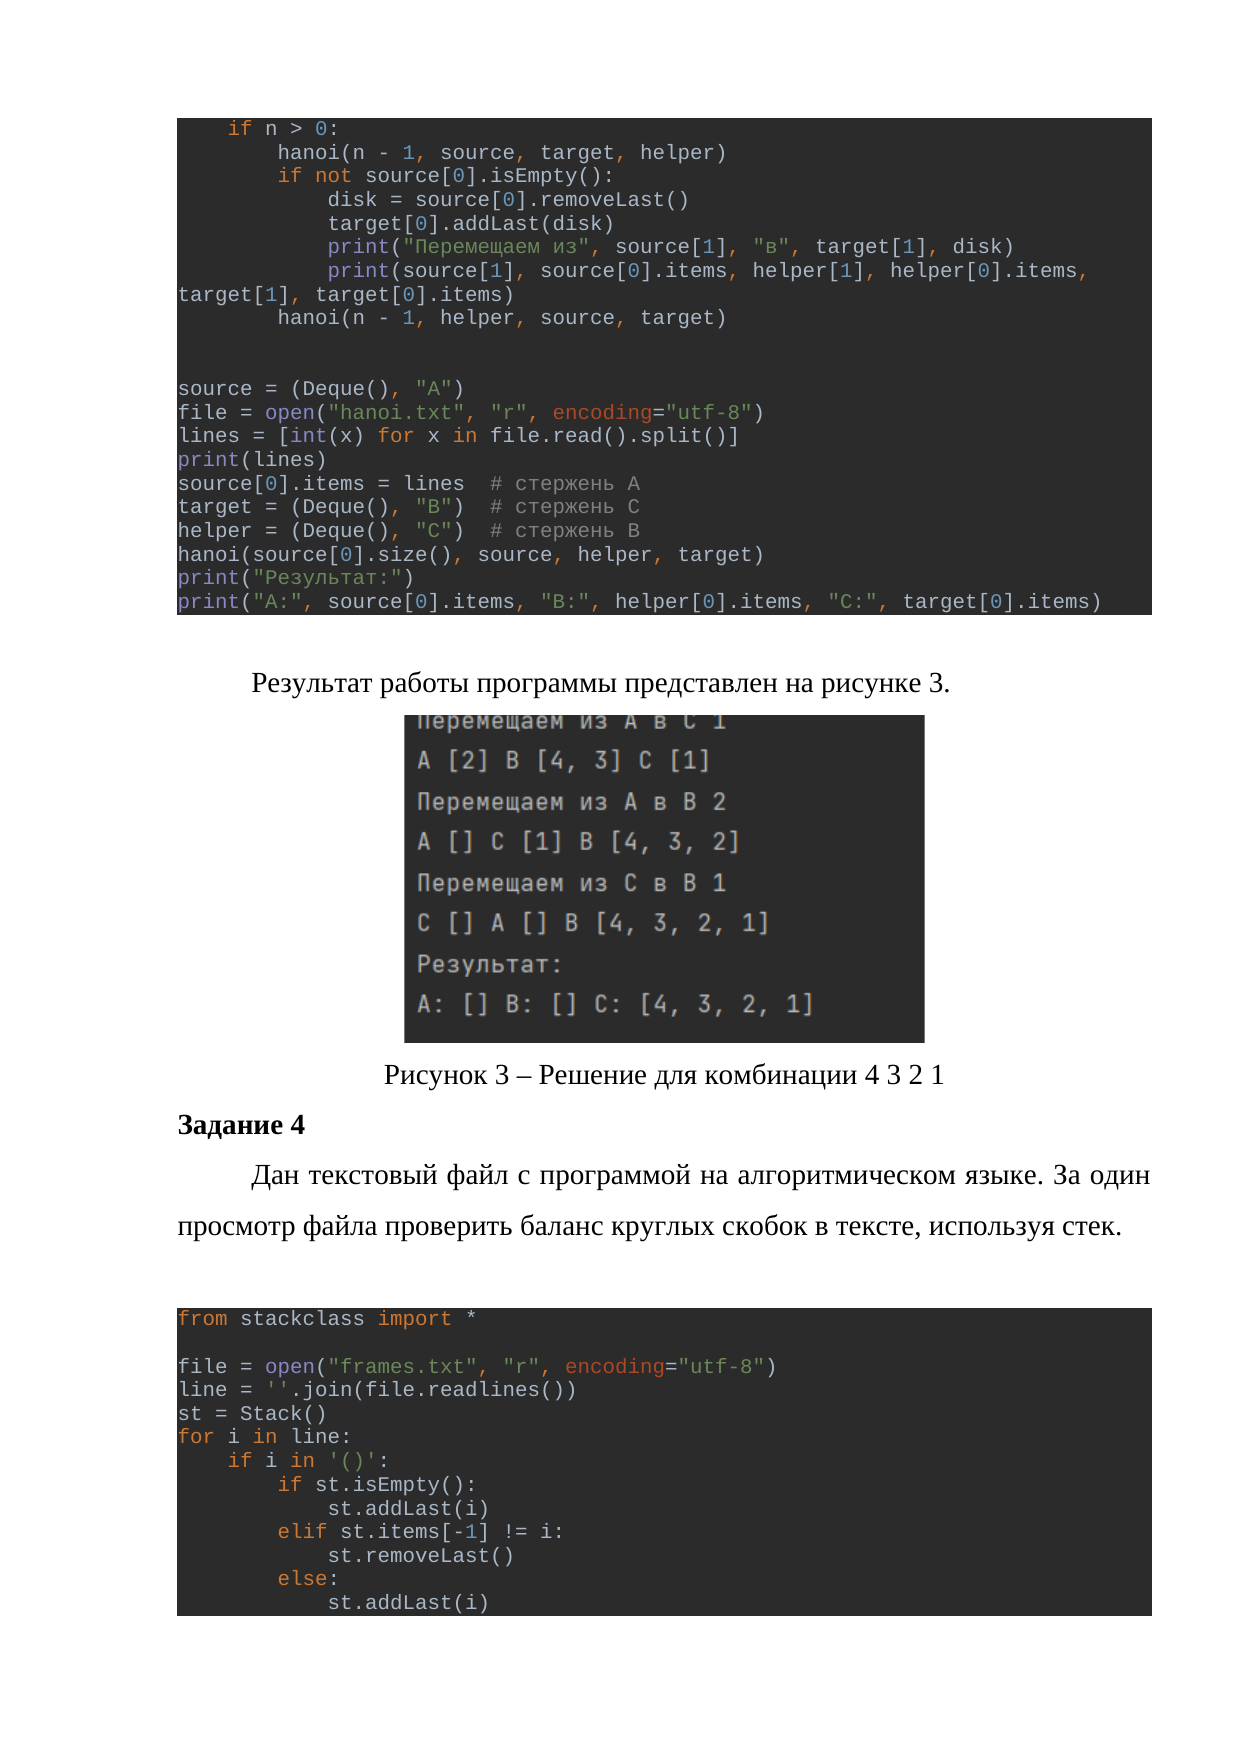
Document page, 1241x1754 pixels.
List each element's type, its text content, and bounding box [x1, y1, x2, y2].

text Дан текстовый файл с программой на алгоритмическом языке. За один просмотр файла проверить баланс круглых скобок в тексте, используя стек. [177, 1157, 1152, 1241]
picture [404, 715, 925, 1043]
text Результат работы программы представлен на рисунке 3. [177, 665, 1152, 698]
list Рисунок 3 – Решение для комбинации 4 3 2 1 [177, 1057, 1152, 1090]
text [177, 118, 1152, 615]
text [177, 1308, 1152, 1616]
text Задание 4 [177, 1107, 1152, 1141]
